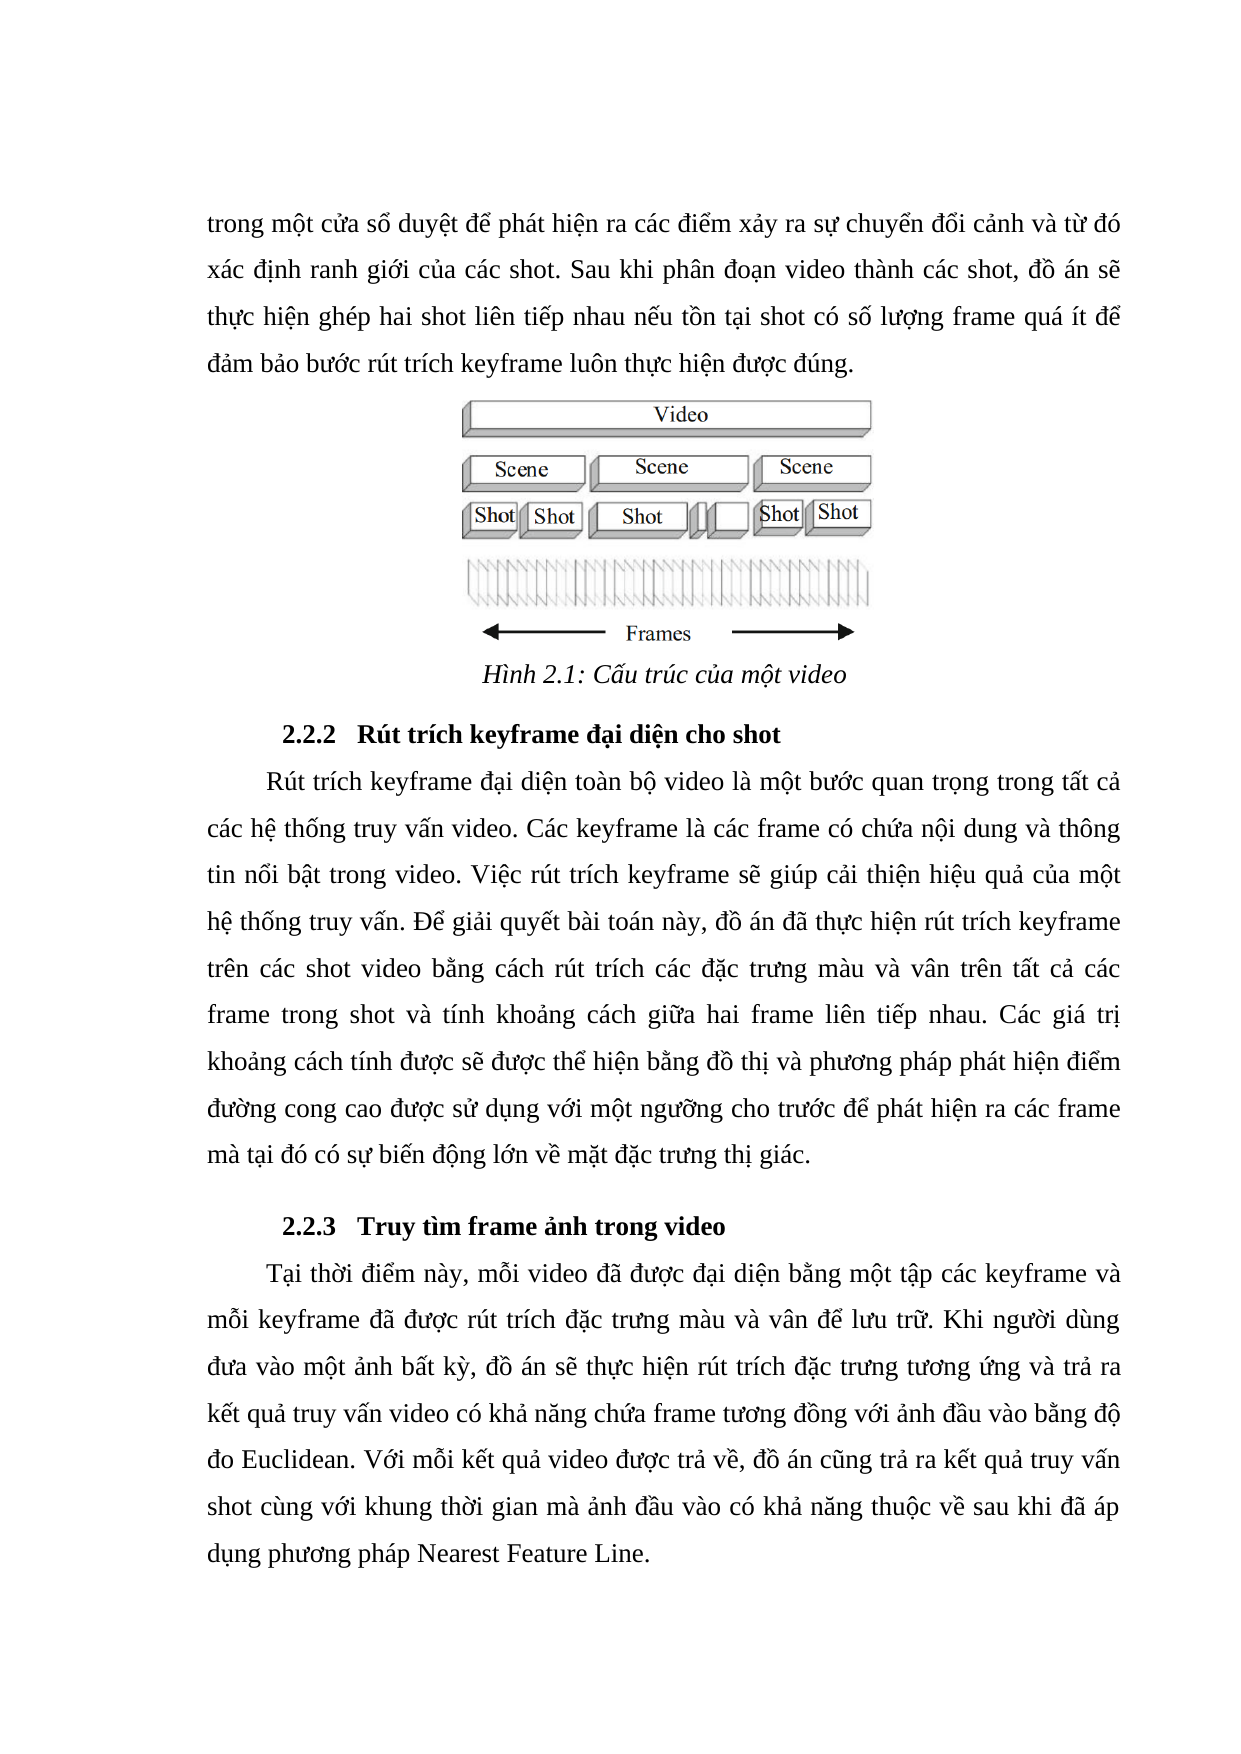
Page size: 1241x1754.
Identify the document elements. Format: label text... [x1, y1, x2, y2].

text Rút trích keyframe đại diện toàn bộ video là một bước quan trọng trong tất cả các hệ thống truy vấn video. Các keyframe là các frame có chứa nội dung và thông tin nổi bật trong video. Việc rút trích keyframe sẽ giúp cải thiện hiệu quả của một hệ thống truy vấn. Để giải quyết bài toán này, đồ án đã thực hiện rút trích keyframe trên các shot video bằng cách rút trích các đặc trưng màu và vân trên tất cả các frame trong shot và tính khoảng cách giữa hai frame liên tiếp nhau. Các giá trị khoảng cách tính được sẽ được thể hiện bằng đồ thị và phương pháp phát hiện điểm đường cong cao được sử dụng với một ngưỡng cho trước để phát hiện ra các frame mà tại đó có sự biến động lớn về mặt đặc trưng thị giác. [207, 765, 1122, 1169]
subtitle Truy tìm frame ảnh trong video [282, 1210, 1122, 1241]
text Tại thời điểm này, mỗi video đã được đại diện bằng một tập các keyframe và mỗi keyframe đã được rút trích đặc trưng màu và vân để lưu trữ. Khi người dùng đưa vào một ảnh bất kỳ, đồ án sẽ thực hiện rút trích đặc trưng tương ứng và trả ra kết quả truy vấn video có khả năng chứa frame tương đồng với ảnh đầu vào bằng độ đo Euclidean. Với mỗi kết quả video được trả về, đồ án cũng trả ra kết quả truy vấn shot cùng với khung thời gian mà ảnh đầu vào có khả năng thuộc về sau khi đã áp dụng phương pháp Nearest Feature Line. [207, 1257, 1122, 1568]
text Hình 2.1: Cấu trúc của một video [207, 658, 1122, 689]
subtitle Rút trích keyframe đại diện cho shot [282, 718, 1122, 749]
picture [449, 393, 880, 643]
